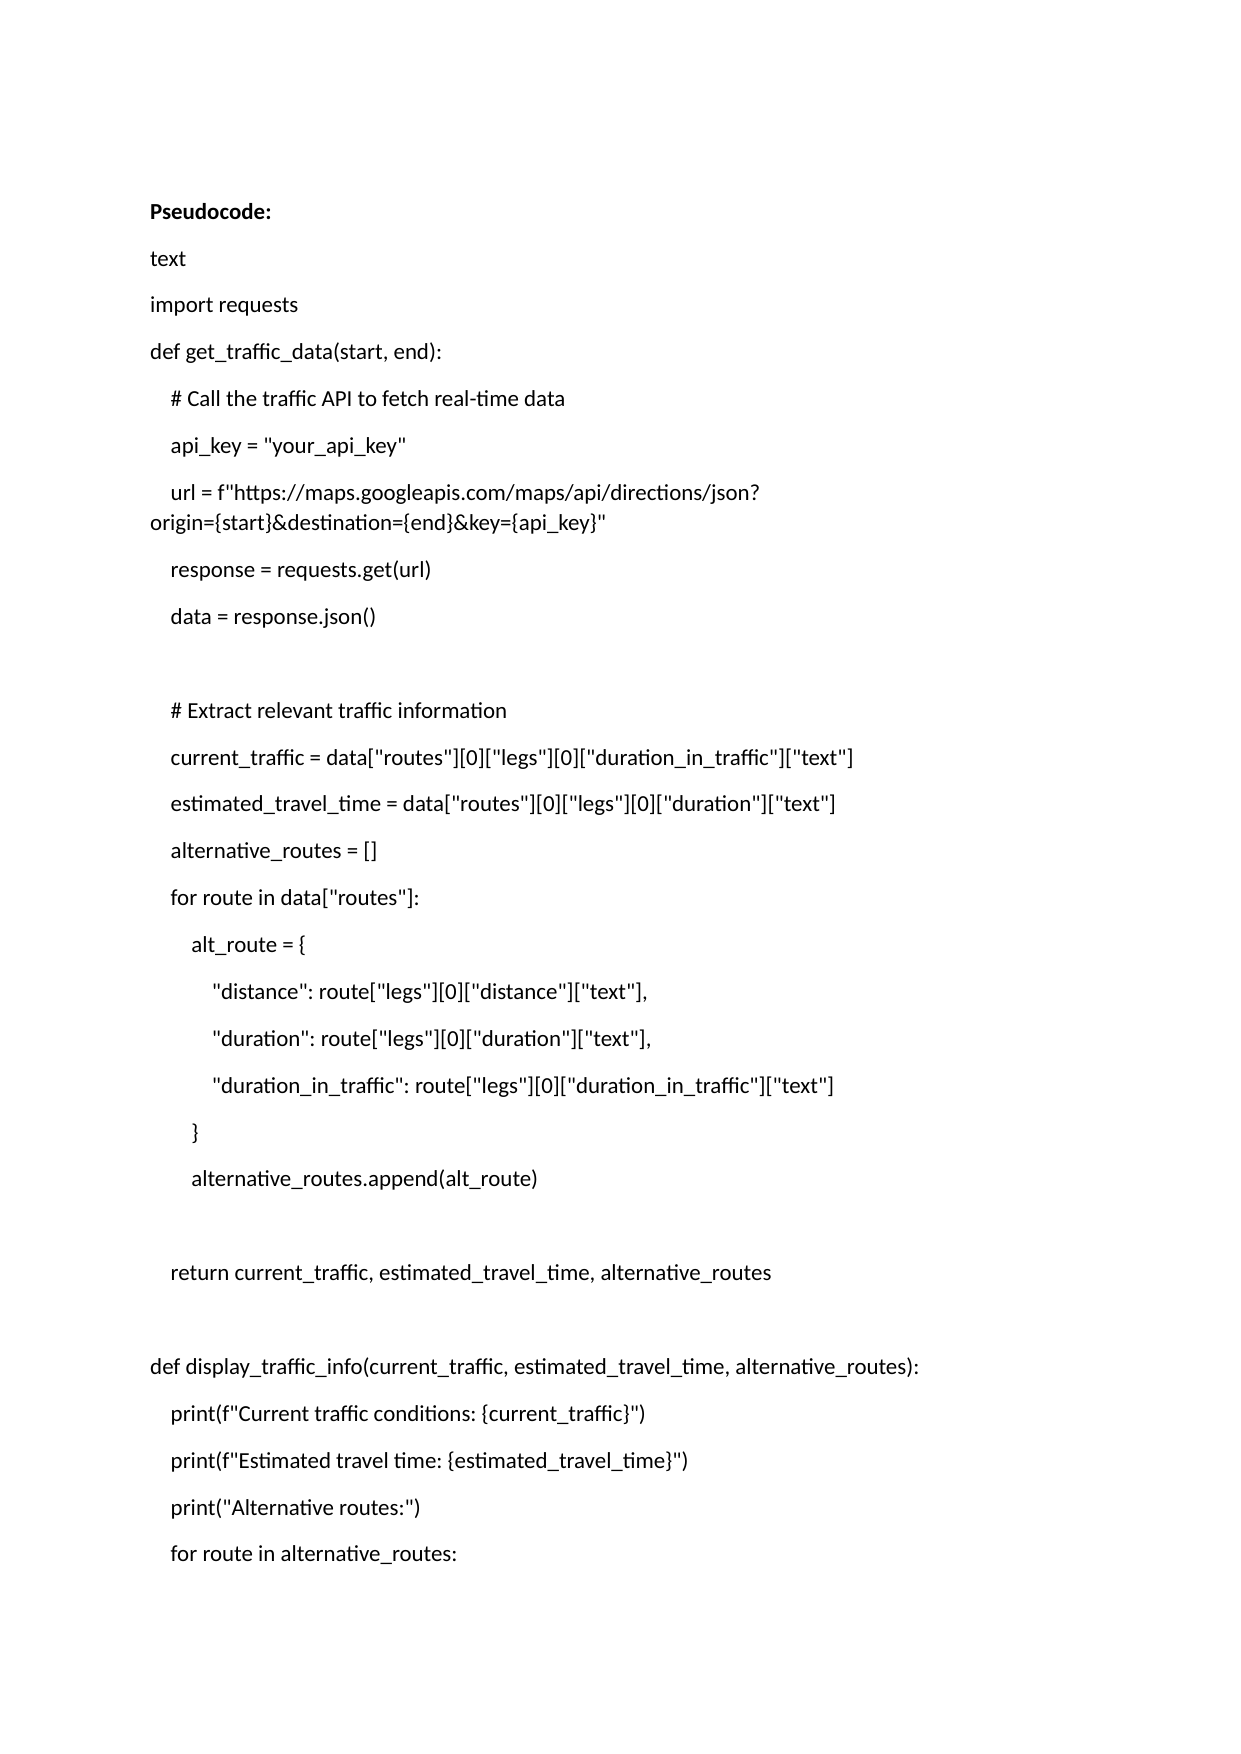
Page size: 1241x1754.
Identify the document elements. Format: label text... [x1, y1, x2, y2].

text print(f"Estimated travel time: {estimated_travel_time}") [150, 1446, 1090, 1474]
text print("Alternative routes:") [150, 1493, 1090, 1521]
text Pseudocode: [150, 197, 1090, 225]
text return current_traffic, estimated_travel_time, alternative_routes [150, 1258, 1090, 1286]
text } [150, 1118, 1090, 1146]
text data = response.json() [150, 602, 1090, 630]
text api_key = "your_api_key" [150, 431, 1090, 459]
text current_traffic = data["routes"][0]["legs"][0]["duration_in_traffic"]["text"] [150, 743, 1090, 771]
text text [150, 244, 1090, 272]
text "duration": route["legs"][0]["duration"]["text"], [150, 1024, 1090, 1052]
text "duration_in_traffic": route["legs"][0]["duration_in_traffic"]["text"] [150, 1071, 1090, 1099]
text for route in data["routes"]: [150, 883, 1090, 911]
text def display_traffic_info(current_traffic, estimated_travel_time, alternative_routes): [150, 1352, 1090, 1380]
text "distance": route["legs"][0]["distance"]["text"], [150, 977, 1090, 1005]
text alternative_routes = [] [150, 836, 1090, 864]
text # Extract relevant traffic information [150, 696, 1090, 724]
text import requests [150, 291, 1090, 319]
text print(f"Current traffic conditions: {current_traffic}") [150, 1399, 1090, 1427]
text response = requests.get(url) [150, 555, 1090, 583]
text alt_route = { [150, 930, 1090, 958]
text estimated_travel_time = data["routes"][0]["legs"][0]["duration"]["text"] [150, 789, 1090, 818]
text for route in alternative_routes: [150, 1539, 1090, 1568]
text alternative_routes.append(alt_route) [150, 1164, 1090, 1193]
text url = f"https://maps.googleapis.com/maps/api/directions/json?origin={start}&destination={end}&key={api_key}" [150, 478, 1090, 536]
text def get_traffic_data(start, end): [150, 337, 1090, 366]
text # Call the traffic API to fetch real-time data [150, 384, 1090, 412]
